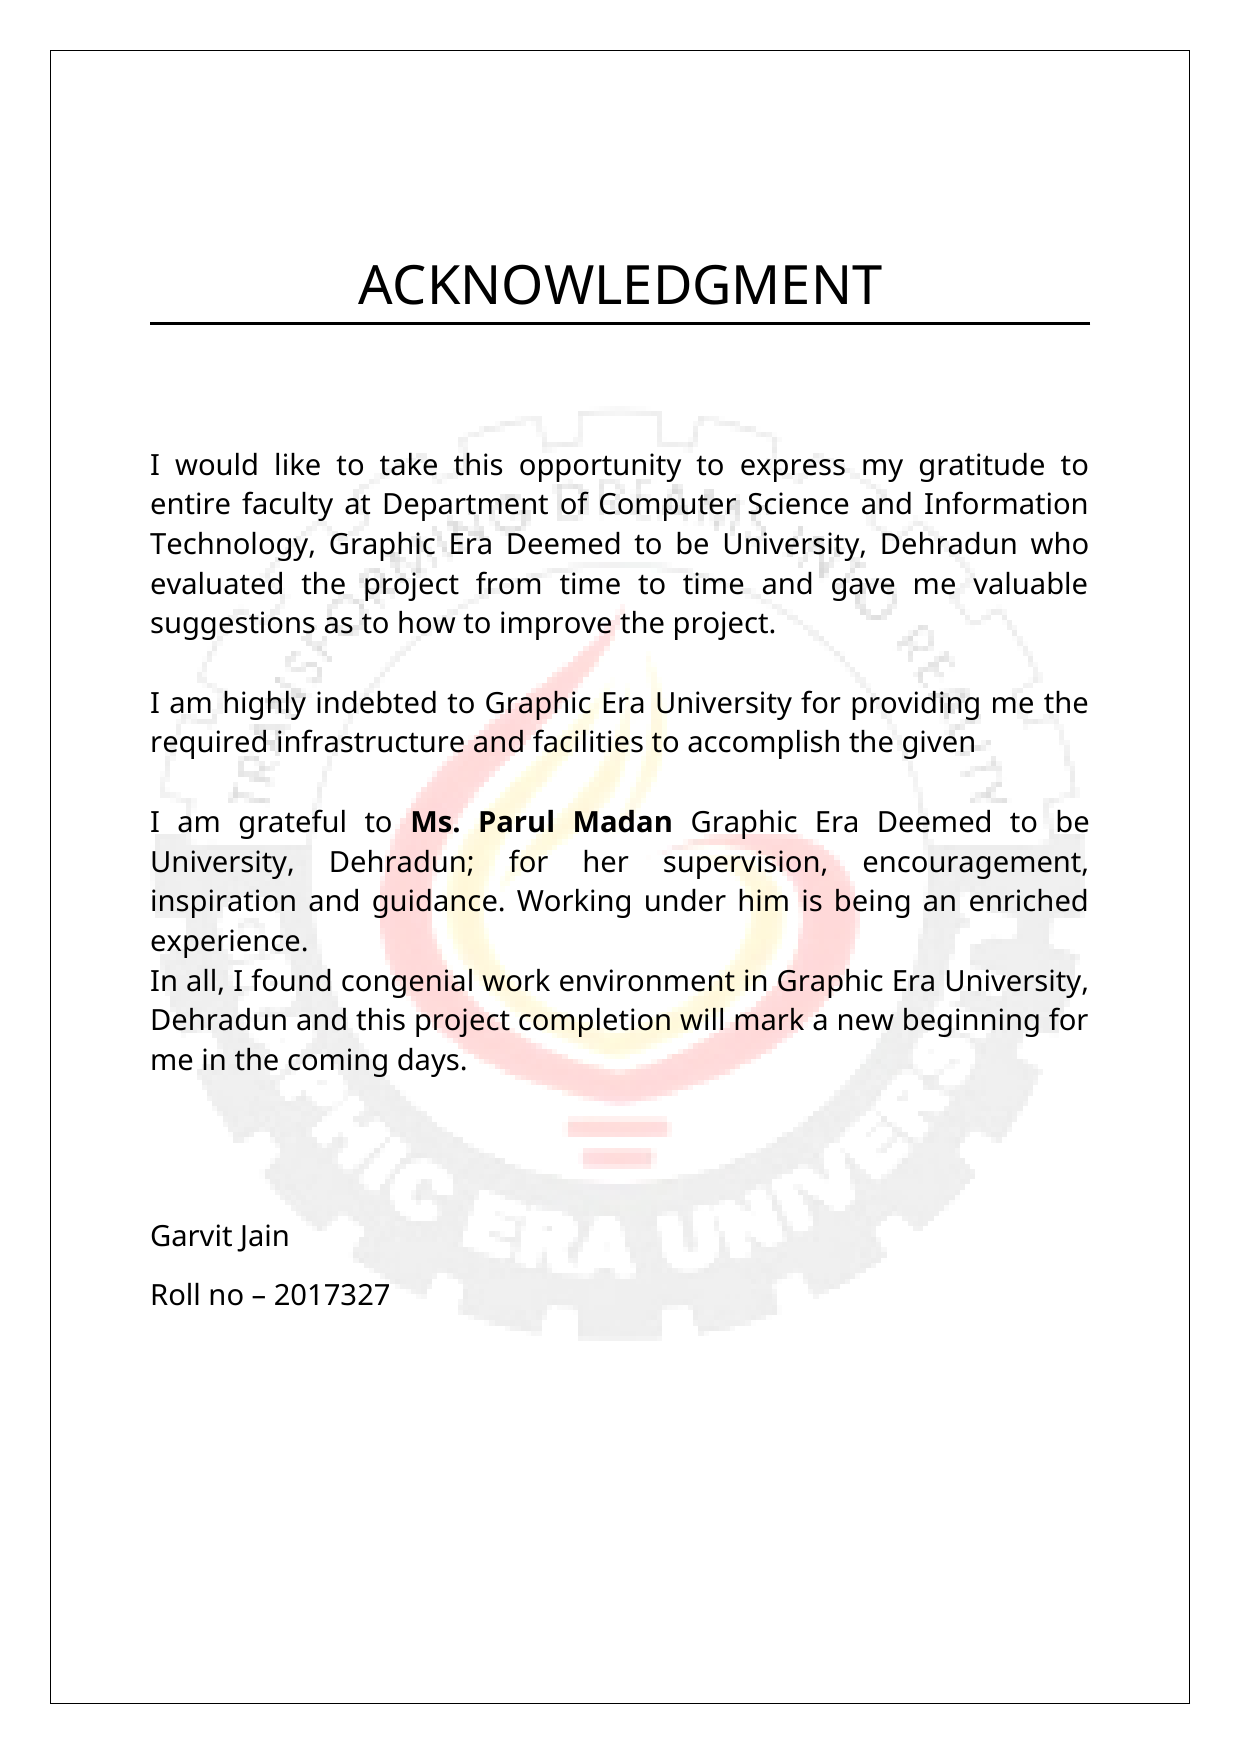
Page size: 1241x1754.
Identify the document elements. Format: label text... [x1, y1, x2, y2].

text In all, I found congenial work environment in Graphic Era University, Dehradun and this project completion will mark a new beginning for me in the coming days. [150, 960, 1090, 1079]
text Garvit Jain [150, 1215, 1090, 1254]
text I am highly indebted to Graphic Era University for providing me the required infrastructure and facilities to accomplish the given [150, 682, 1090, 761]
text I am grateful to Ms. Parul Madan Graphic Era Deemed to be University, Dehradun; for her supervision, encouragement, inspiration and guidance. Working under him is being an enriched experience. [150, 801, 1090, 960]
text I would like to take this opportunity to express my gratitude to entire faculty at Department of Computer Science and Information Technology, Graphic Era Deemed to be University, Dehradun who evaluated the project from time to time and gave me valuable suggestions as to how to improve the project. [150, 444, 1090, 642]
text ACKNOWLEDGMENT [150, 246, 1090, 322]
text Roll no – 2017327 [150, 1274, 1090, 1314]
